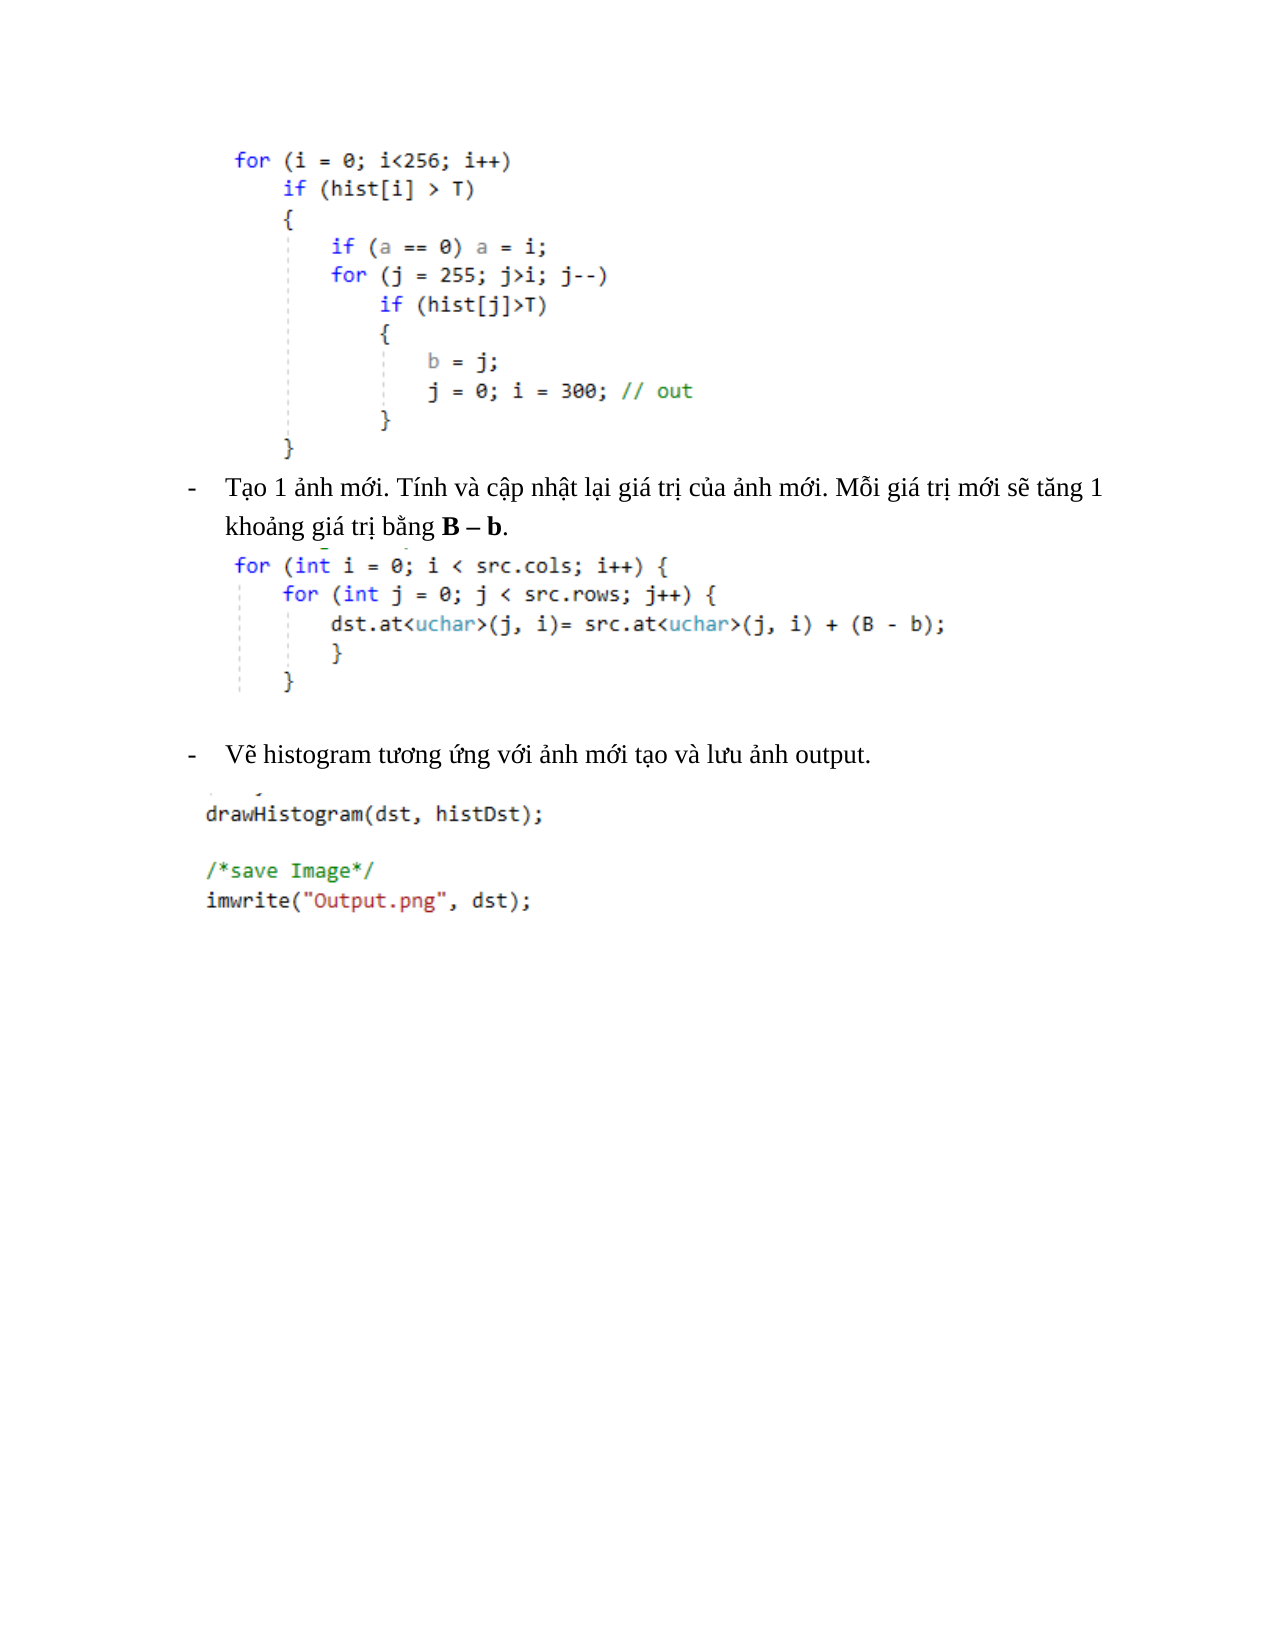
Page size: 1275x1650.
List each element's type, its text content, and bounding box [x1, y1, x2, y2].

picture [225, 548, 993, 693]
picture [225, 150, 714, 464]
picture [187, 793, 568, 922]
list Vẽ histogram tương ứng với ảnh mới tạo và lưu ảnh output. [187, 738, 1125, 769]
list Tạo 1 ảnh mới. Tính và cập nhật lại giá trị của ảnh mới. Mỗi giá trị mới sẽ tăng 1 khoảng giá trị bằng B – b. [187, 471, 1125, 541]
